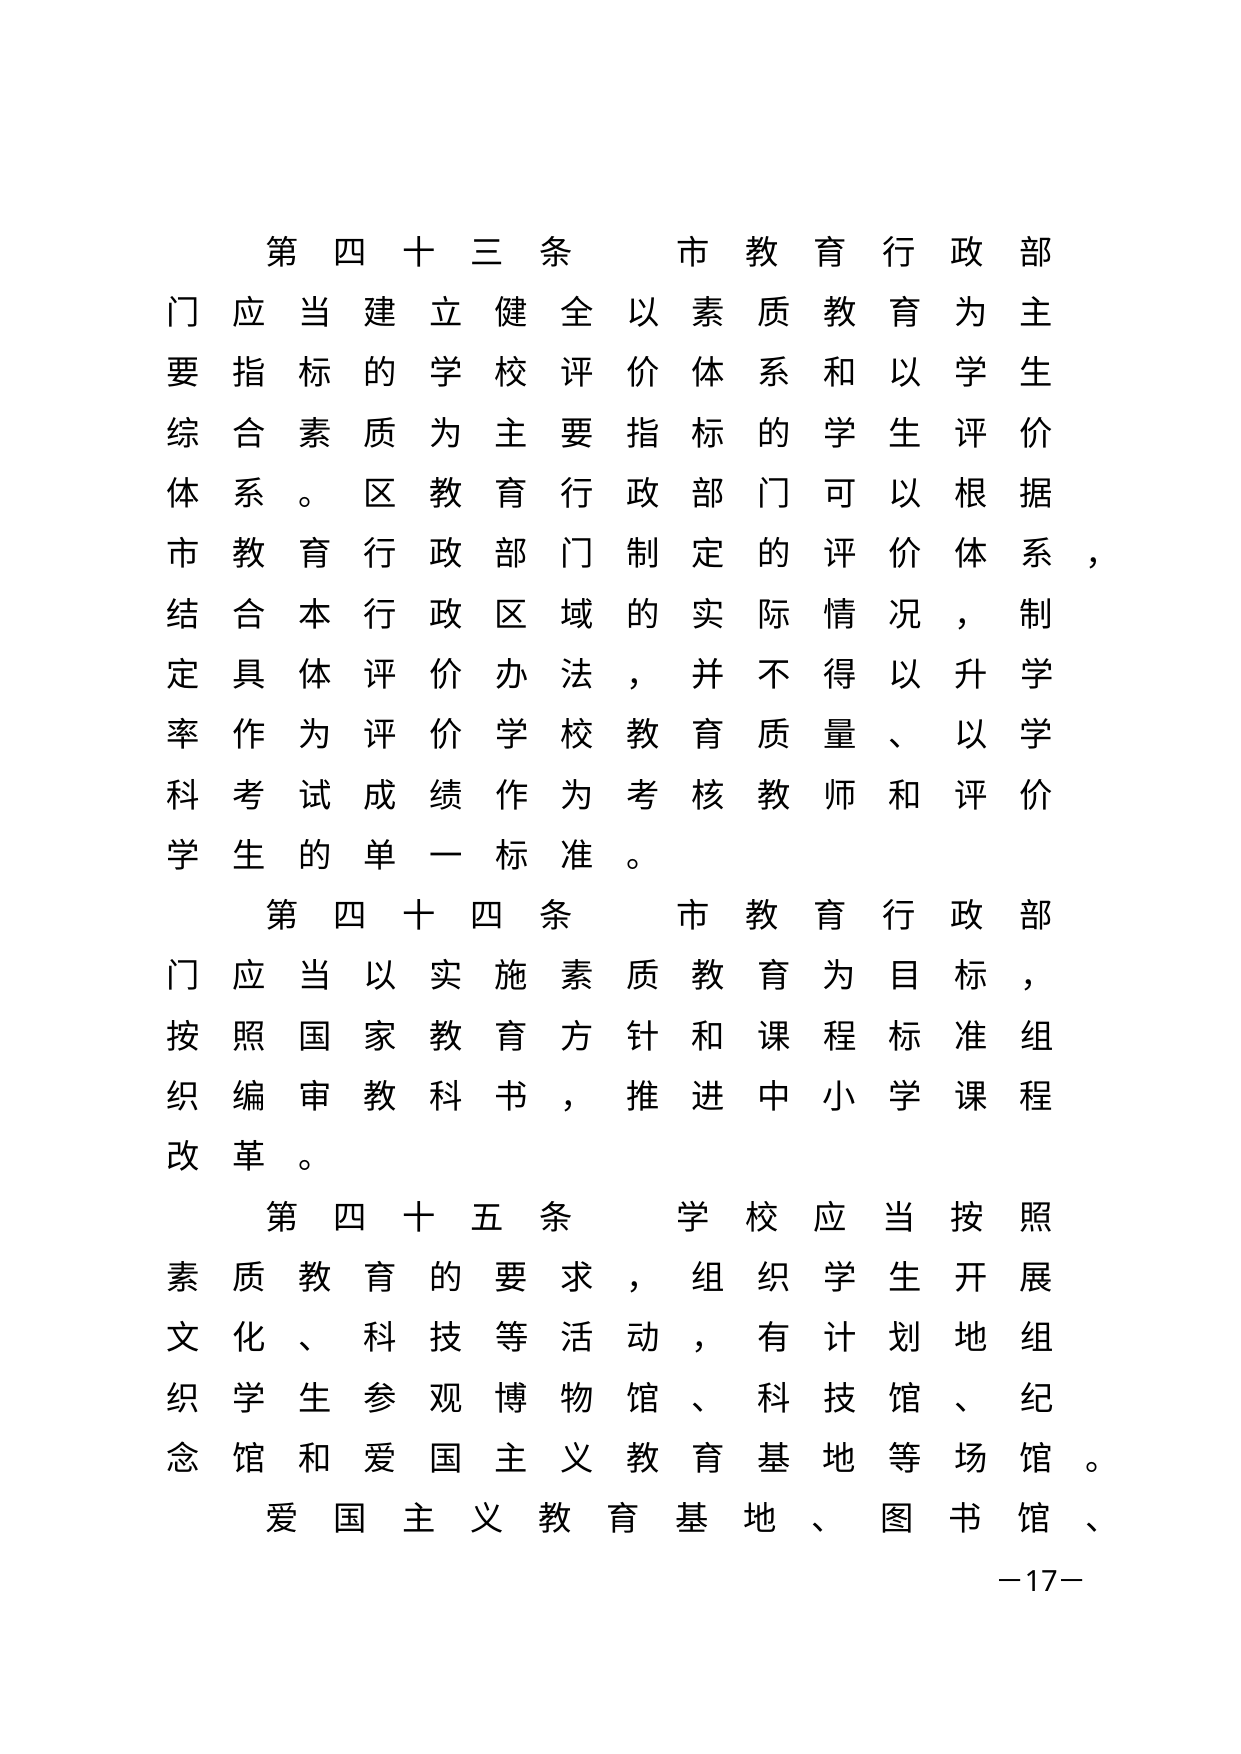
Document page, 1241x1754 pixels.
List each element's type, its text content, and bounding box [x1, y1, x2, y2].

text 第四十五条 学校应当按照素质教育的要求，组织学生开展文化、科技等活动，有计划地组织学生参观博物馆、科技馆、纪念馆和爱国主义教育基地等场馆。 [167, 1184, 1085, 1486]
text 第四十三条 市教育行政部门应当建立健全以素质教育为主要指标的学校评价体系和以学生综合素质为主要指标的学生评价体系。区教育行政部门可以根据市教育行政部门制定的评价体系，结合本行政区域的实际情况，制定具体评价办法，并不得以升学率作为评价学校教育质量、以学科考试成绩作为考核教师和评价学生的单一标准。 [167, 219, 1085, 883]
text 第四十四条 市教育行政部门应当以实施素质教育为目标，按照国家教育方针和课程标准组织编审教科书，推进中小学课程改革。 [167, 883, 1085, 1184]
text 爱国主义教育基地、图书馆、青少年宫、儿童活动中心应当对学生免费开放。博物馆、科技馆、纪念馆等场所，应当按照有关规定对学生免费或者优惠开放，为学校开展素质教育提供支持。 [167, 1486, 1085, 1546]
